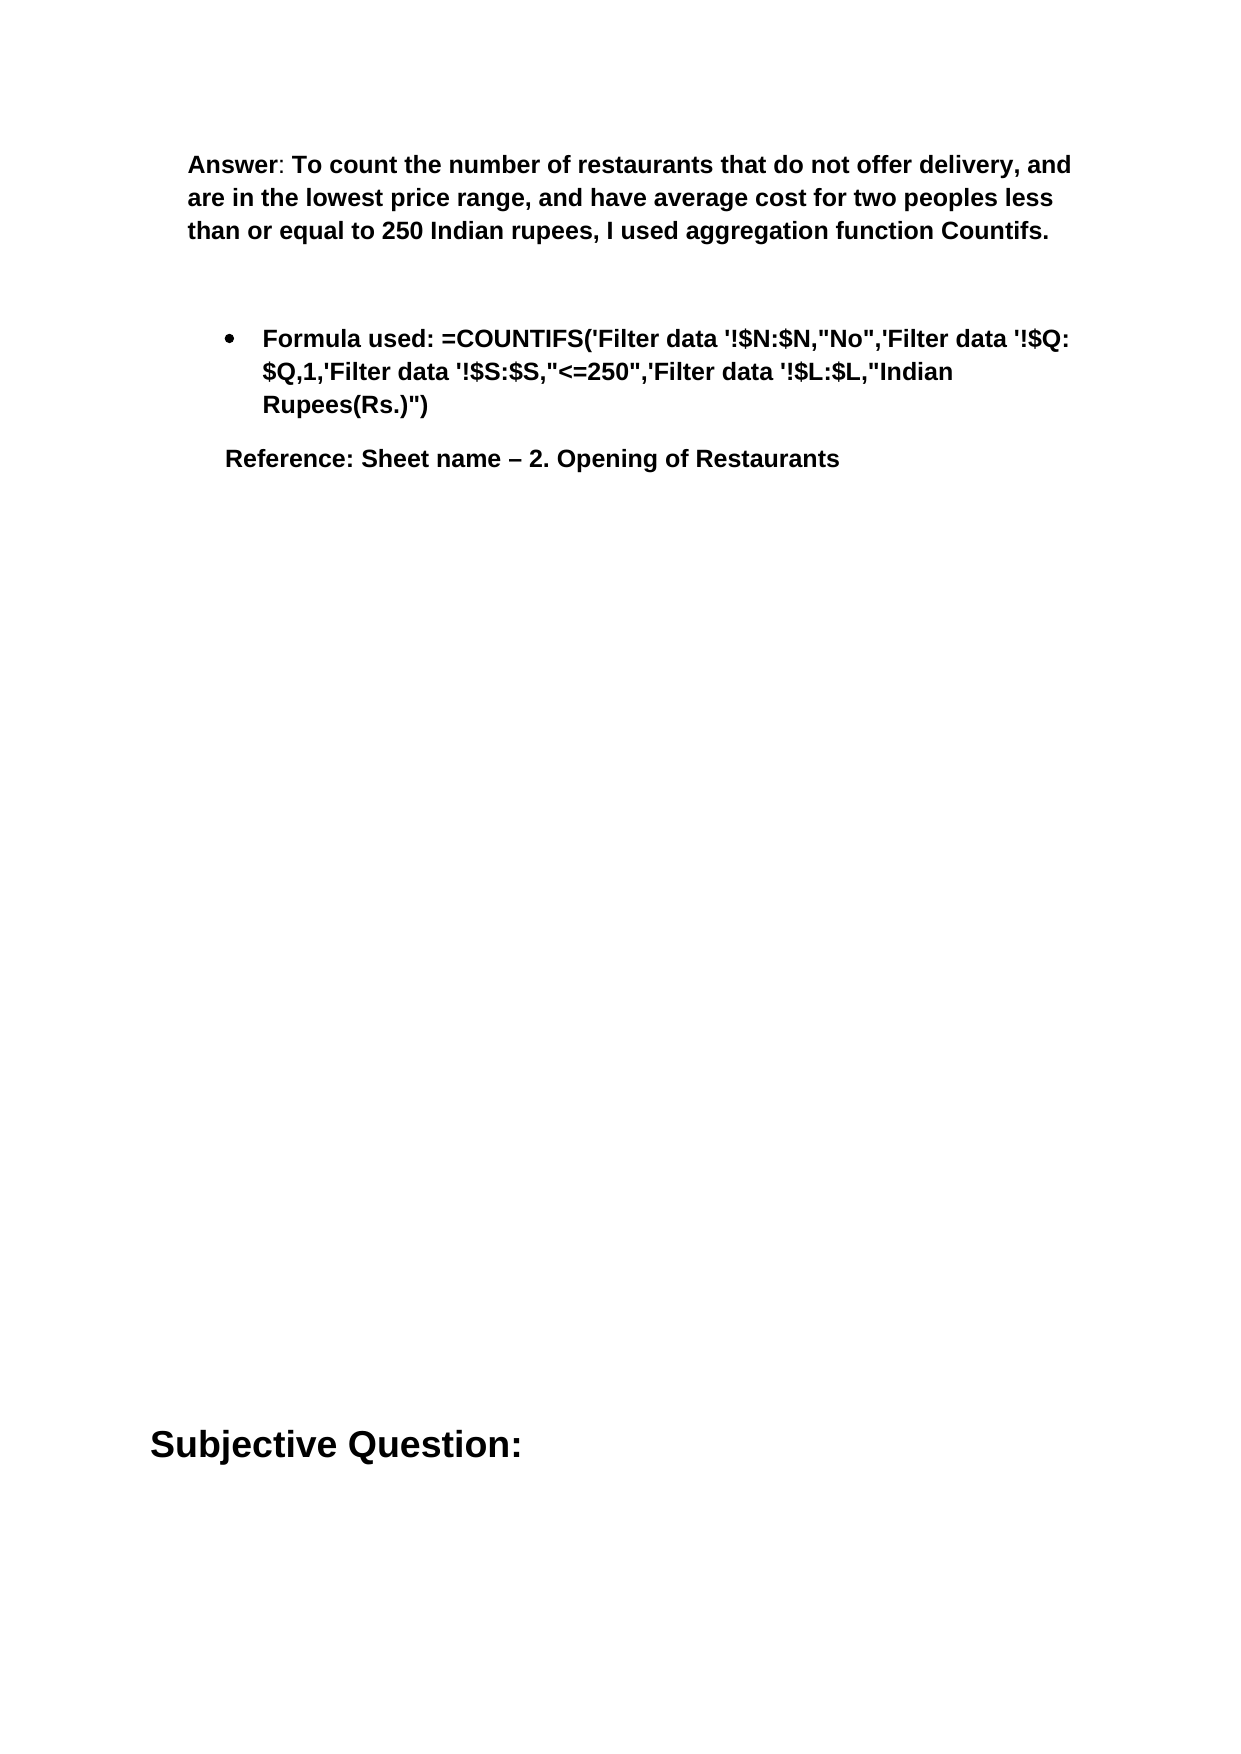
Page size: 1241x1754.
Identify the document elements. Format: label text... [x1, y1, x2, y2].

text Reference: Sheet name – 2. Opening of Restaurants [225, 444, 1090, 472]
text Subjective Question: [150, 1422, 1090, 1466]
text Answer: To count the number of restaurants that do not offer delivery, and are in the lowest price range, and have average cost for two peoples less than or equal to 250 Indian rupees, I used aggregation function Countifs. [187, 150, 1090, 245]
list Formula used: =COUNTIFS('Filter data '!$N:$N,"No",'Filter data '!$Q:$Q,1,'Filter data '!$S:$S,"<=250",'Filter data '!$L:$L,"Indian Rupees(Rs.)") [225, 324, 1090, 419]
